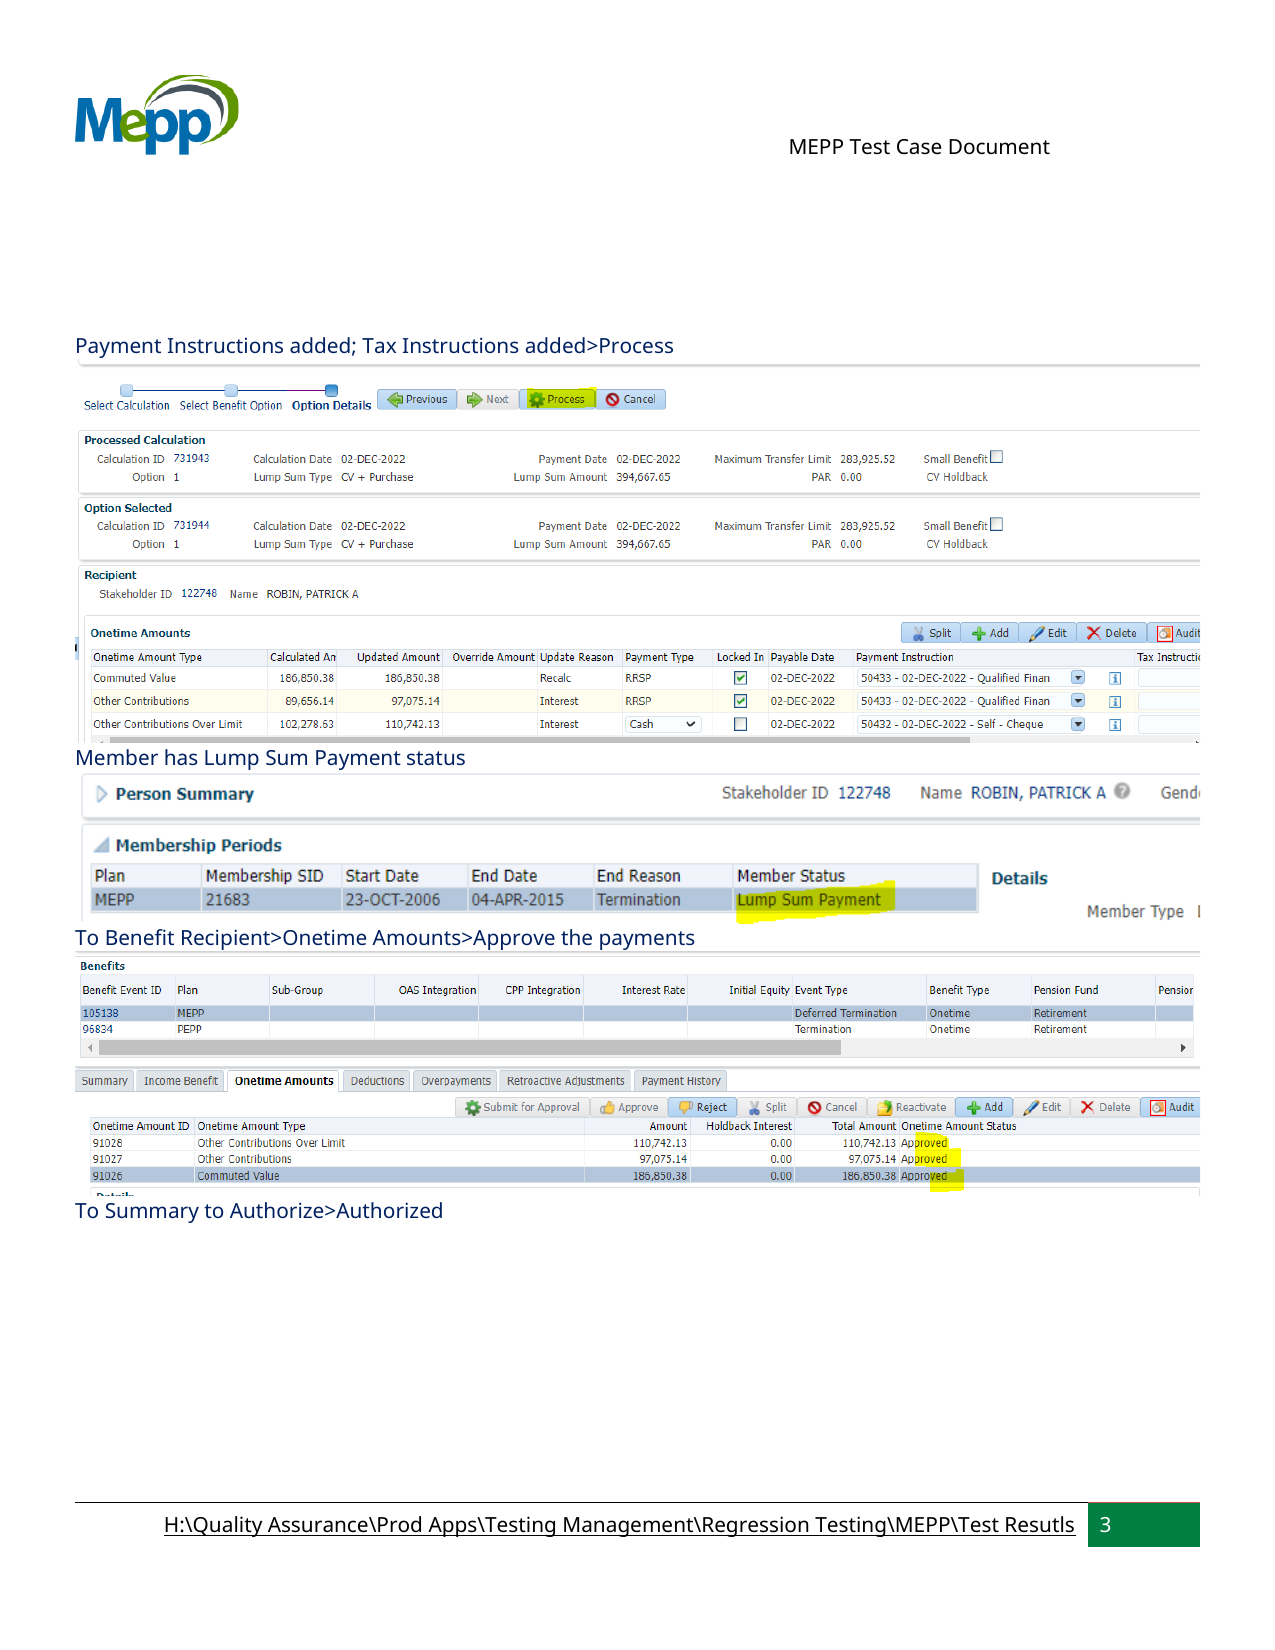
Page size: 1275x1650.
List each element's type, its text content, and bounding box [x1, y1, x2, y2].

text To Benefit Recipient>Onetime Amounts>Approve the payments [75, 924, 1200, 951]
picture [75, 951, 1200, 1196]
picture [75, 771, 1200, 924]
text To Summary to Authorize>Authorized [75, 1196, 1200, 1224]
picture [75, 75, 239, 155]
text Member has Lump Sum Payment status [75, 743, 1200, 771]
picture [75, 359, 1200, 743]
text Payment Instructions added; Tax Instructions added>Process [75, 331, 1200, 359]
